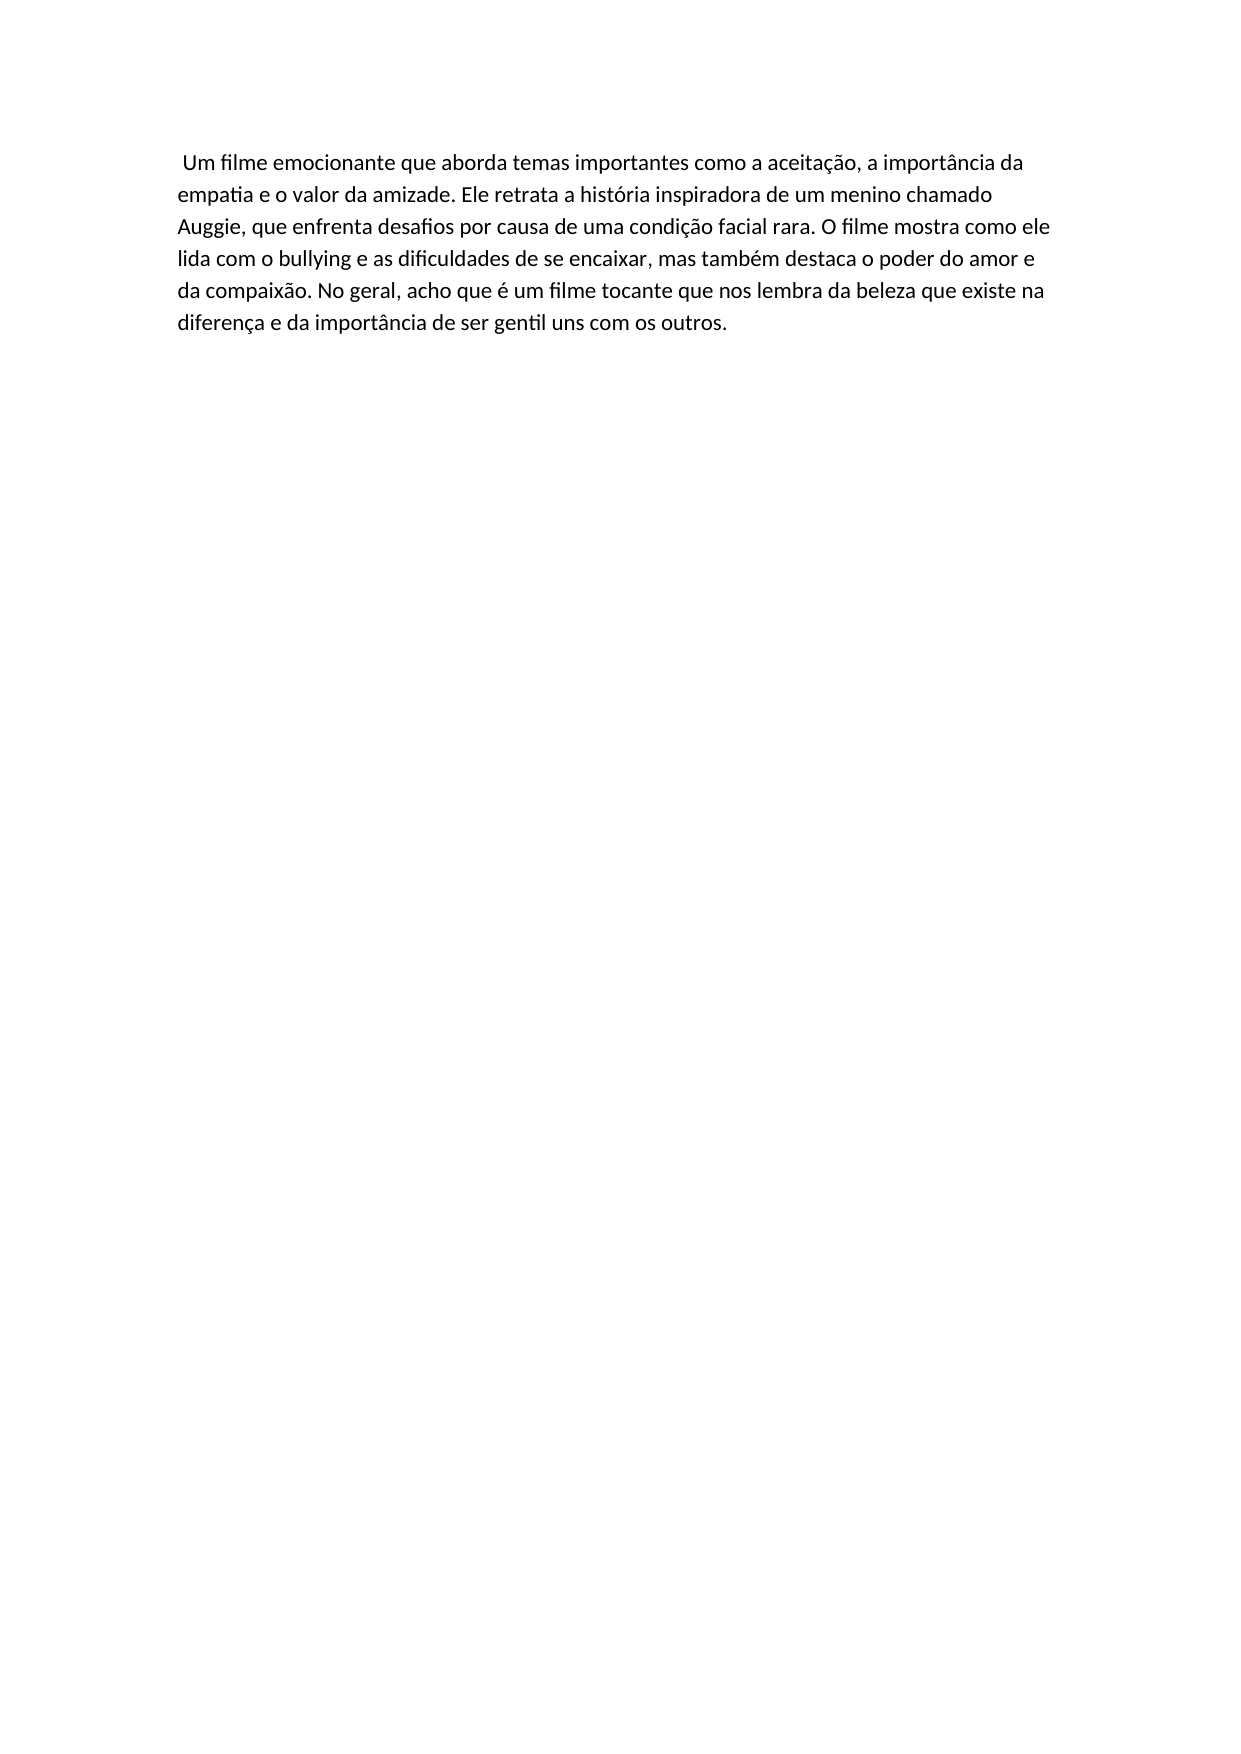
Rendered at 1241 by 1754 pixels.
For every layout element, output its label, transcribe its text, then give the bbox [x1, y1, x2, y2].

text Um filme emocionante que aborda temas importantes como a aceitação, a importância da empatia e o valor da amizade. Ele retrata a história inspiradora de um menino chamado Auggie, que enfrenta desafios por causa de uma condição facial rara. O filme mostra como ele lida com o bullying e as dificuldades de se encaixar, mas também destaca o poder do amor e da compaixão. No geral, acho que é um filme tocante que nos lembra da beleza que existe na diferença e da importância de ser gentil uns com os outros. [177, 148, 1063, 337]
